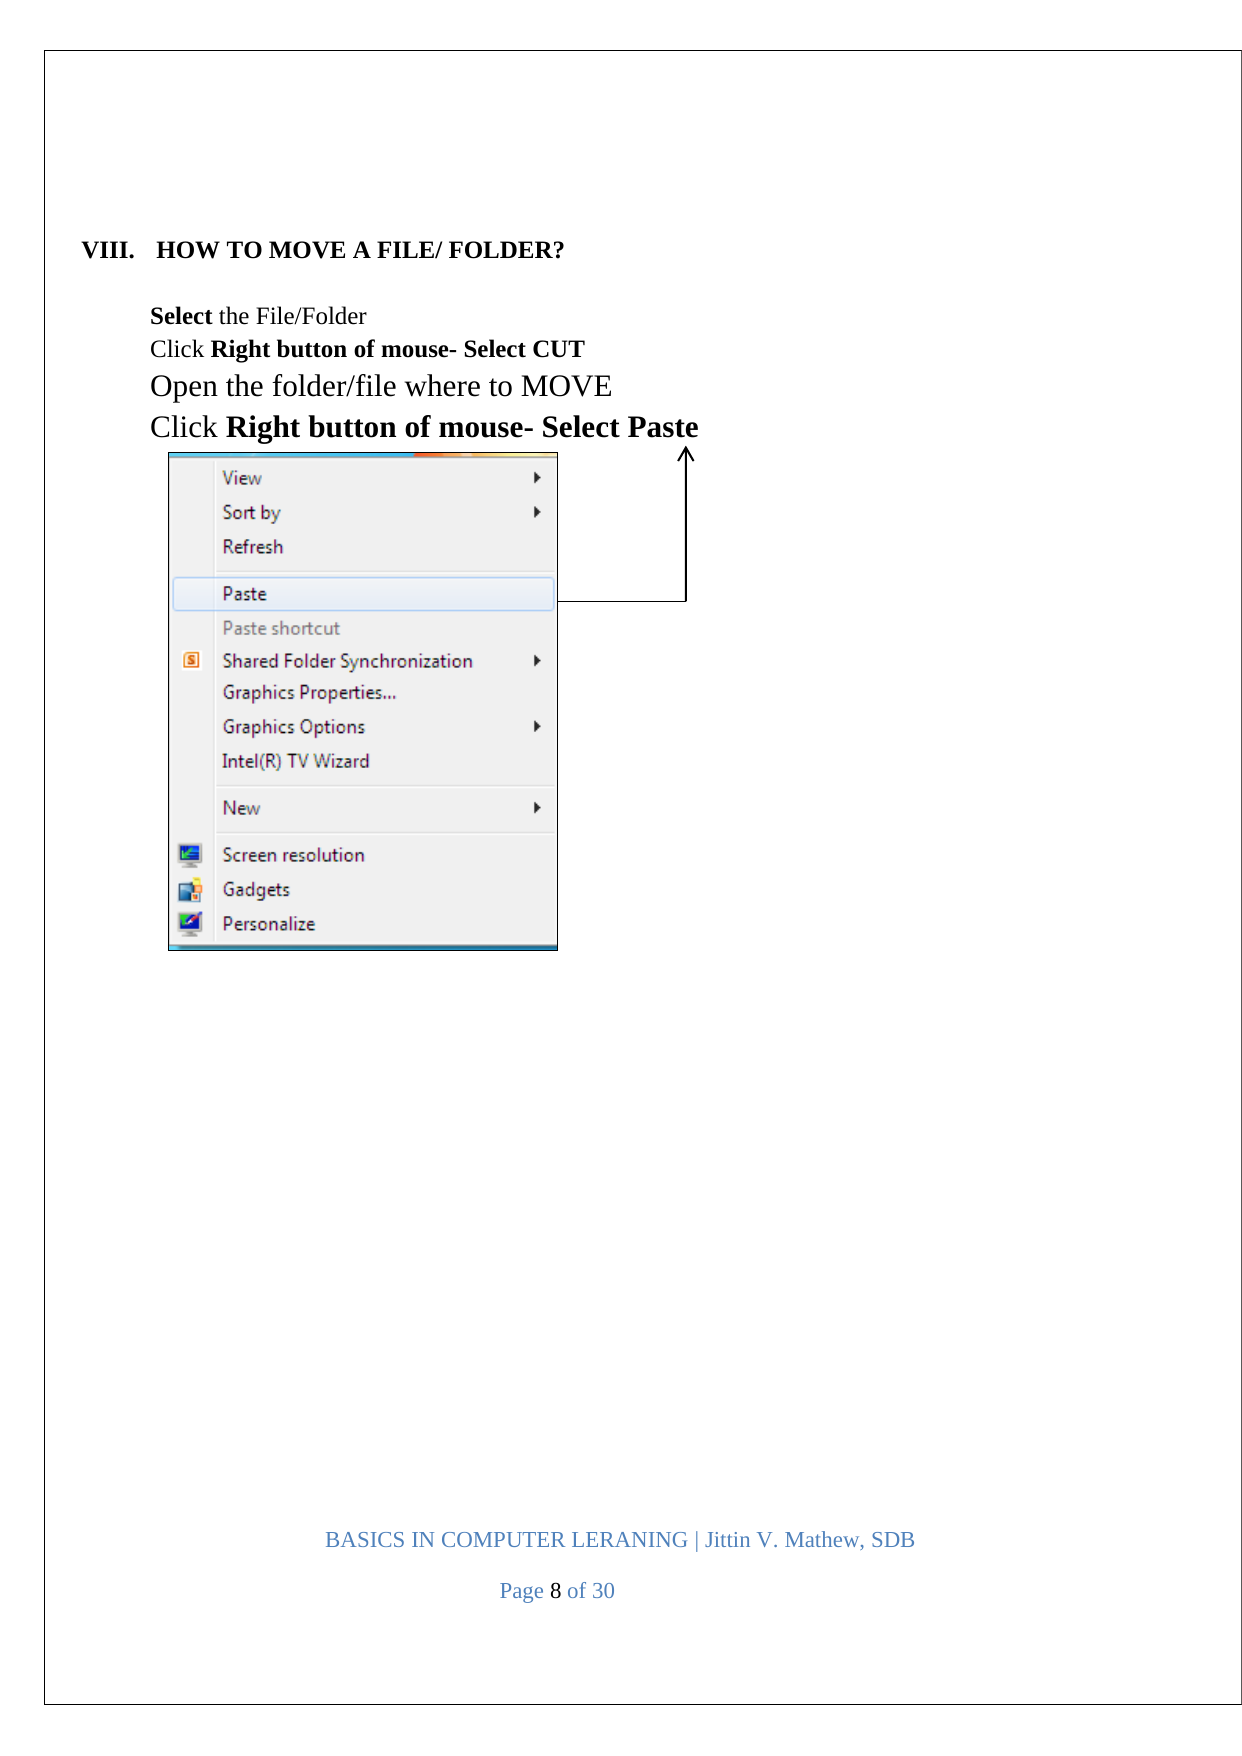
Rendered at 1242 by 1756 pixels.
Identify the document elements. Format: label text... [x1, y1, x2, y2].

text Select the File/Folder [150, 301, 1241, 330]
subtitle HOW TO MOVE A FILE/ FOLDER? [81, 235, 1241, 264]
picture [169, 453, 557, 950]
subtitle Click Right button of mouse- Select CUT [150, 334, 1241, 363]
text Open the folder/file where to MOVE [150, 367, 1241, 403]
text Click Right button of mouse- Select Paste [150, 409, 1241, 444]
